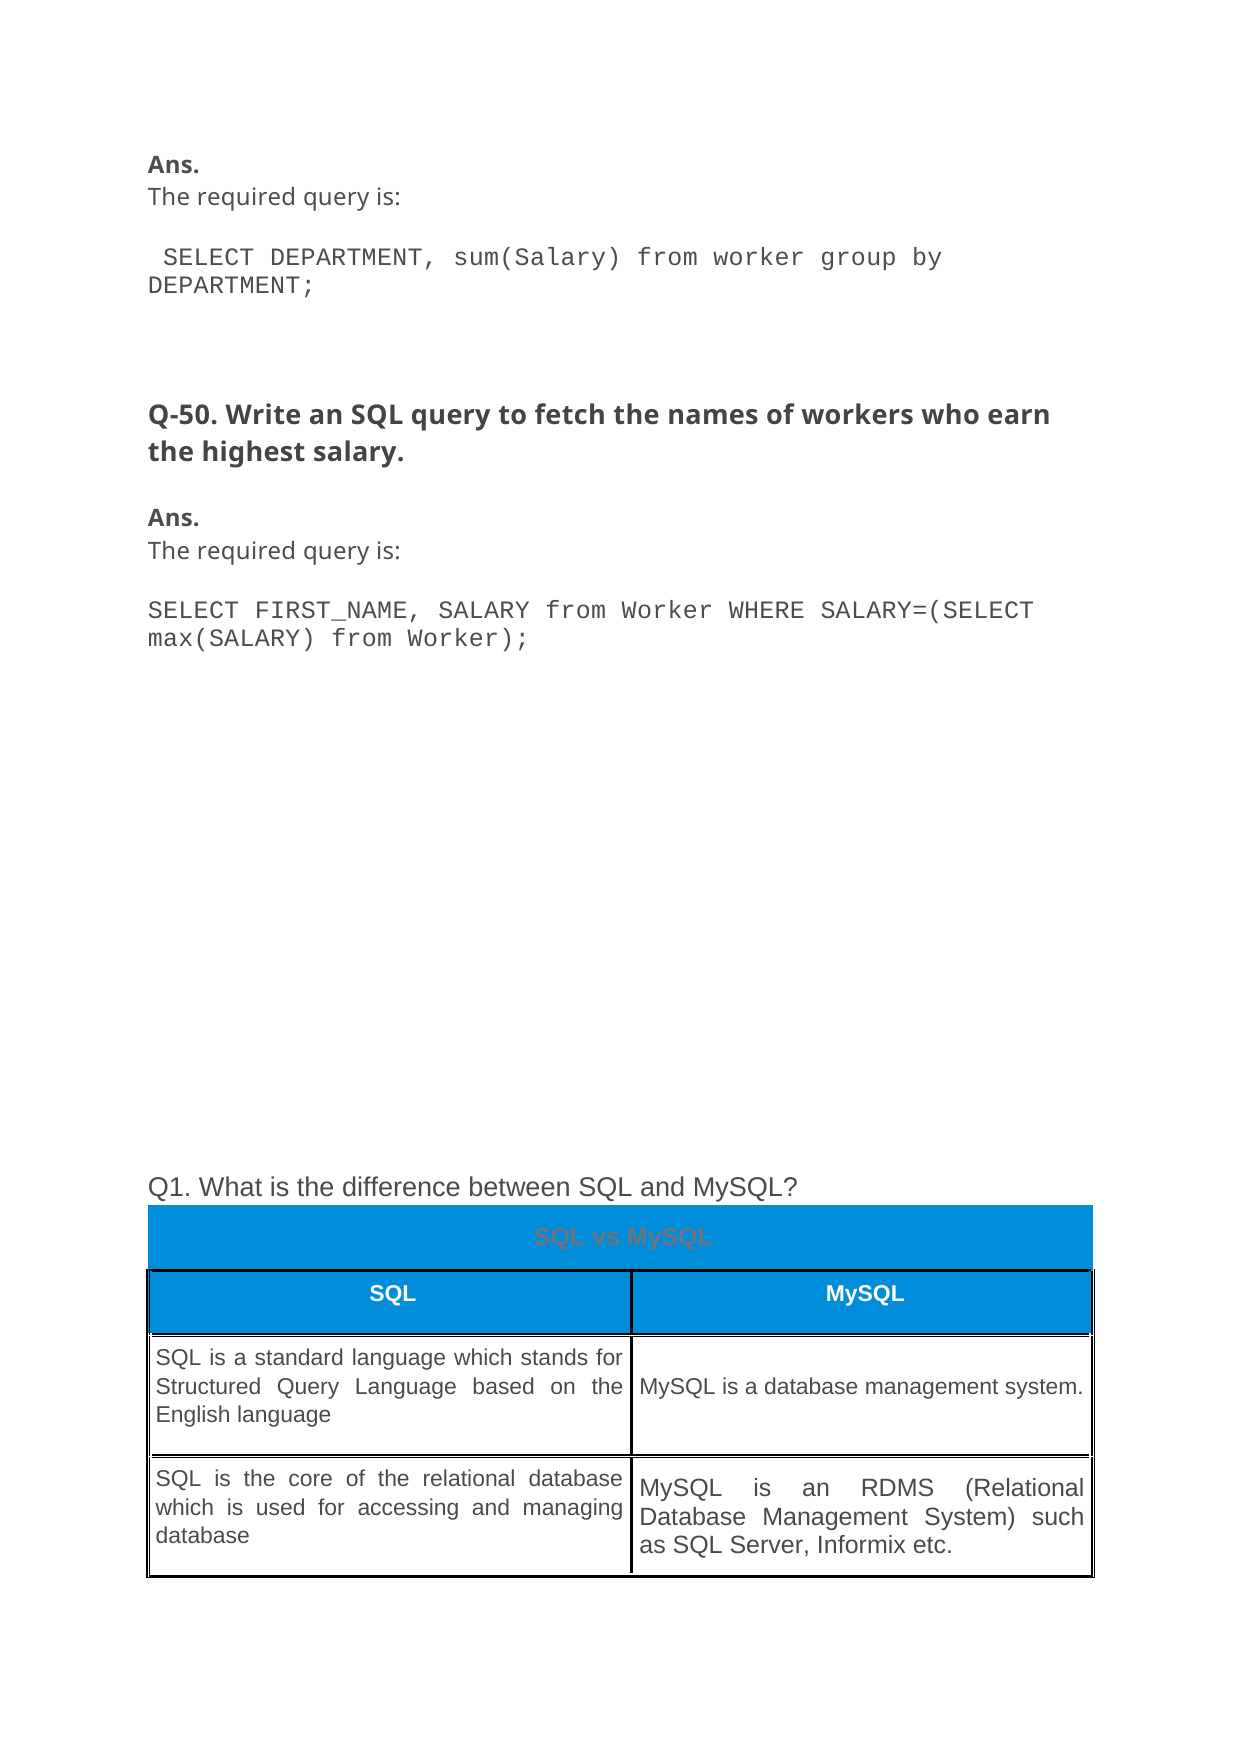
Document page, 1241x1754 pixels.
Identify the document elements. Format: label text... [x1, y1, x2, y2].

text SELECT DEPARTMENT, sum(Salary) from worker group by DEPARTMENT; [148, 244, 1093, 301]
subtitle Q1. What is the difference between SQL and MySQL? [148, 1171, 1093, 1202]
table_cell MySQL is an RDMS (Relational Database Management System) such as SQL Server, Informix etc. [631, 1454, 1092, 1575]
table_cell SQL is the core of the relational database which is used for accessing and managing database [150, 1454, 631, 1575]
table_cell SQL [150, 1271, 630, 1333]
table_header SQL vs MySQL [148, 1205, 1093, 1269]
table_cell SQL is a standard language which stands for Structured Query Language based on the English language [150, 1333, 630, 1454]
text Ans. [148, 501, 1093, 533]
text The required query is: [148, 180, 1093, 213]
table_cell MySQL is a database management system. [633, 1333, 1092, 1454]
text SELECT FIRST_NAME, SALARY from Worker WHERE SALARY=(SELECT max(SALARY) from Worker); [148, 597, 1093, 654]
text The required query is: [148, 533, 1093, 566]
subtitle Q-50. Write an SQL query to fetch the names of workers who earn the highest salary. [148, 396, 1093, 469]
table_cell MySQL [633, 1269, 1093, 1333]
text Ans. [148, 148, 1093, 180]
